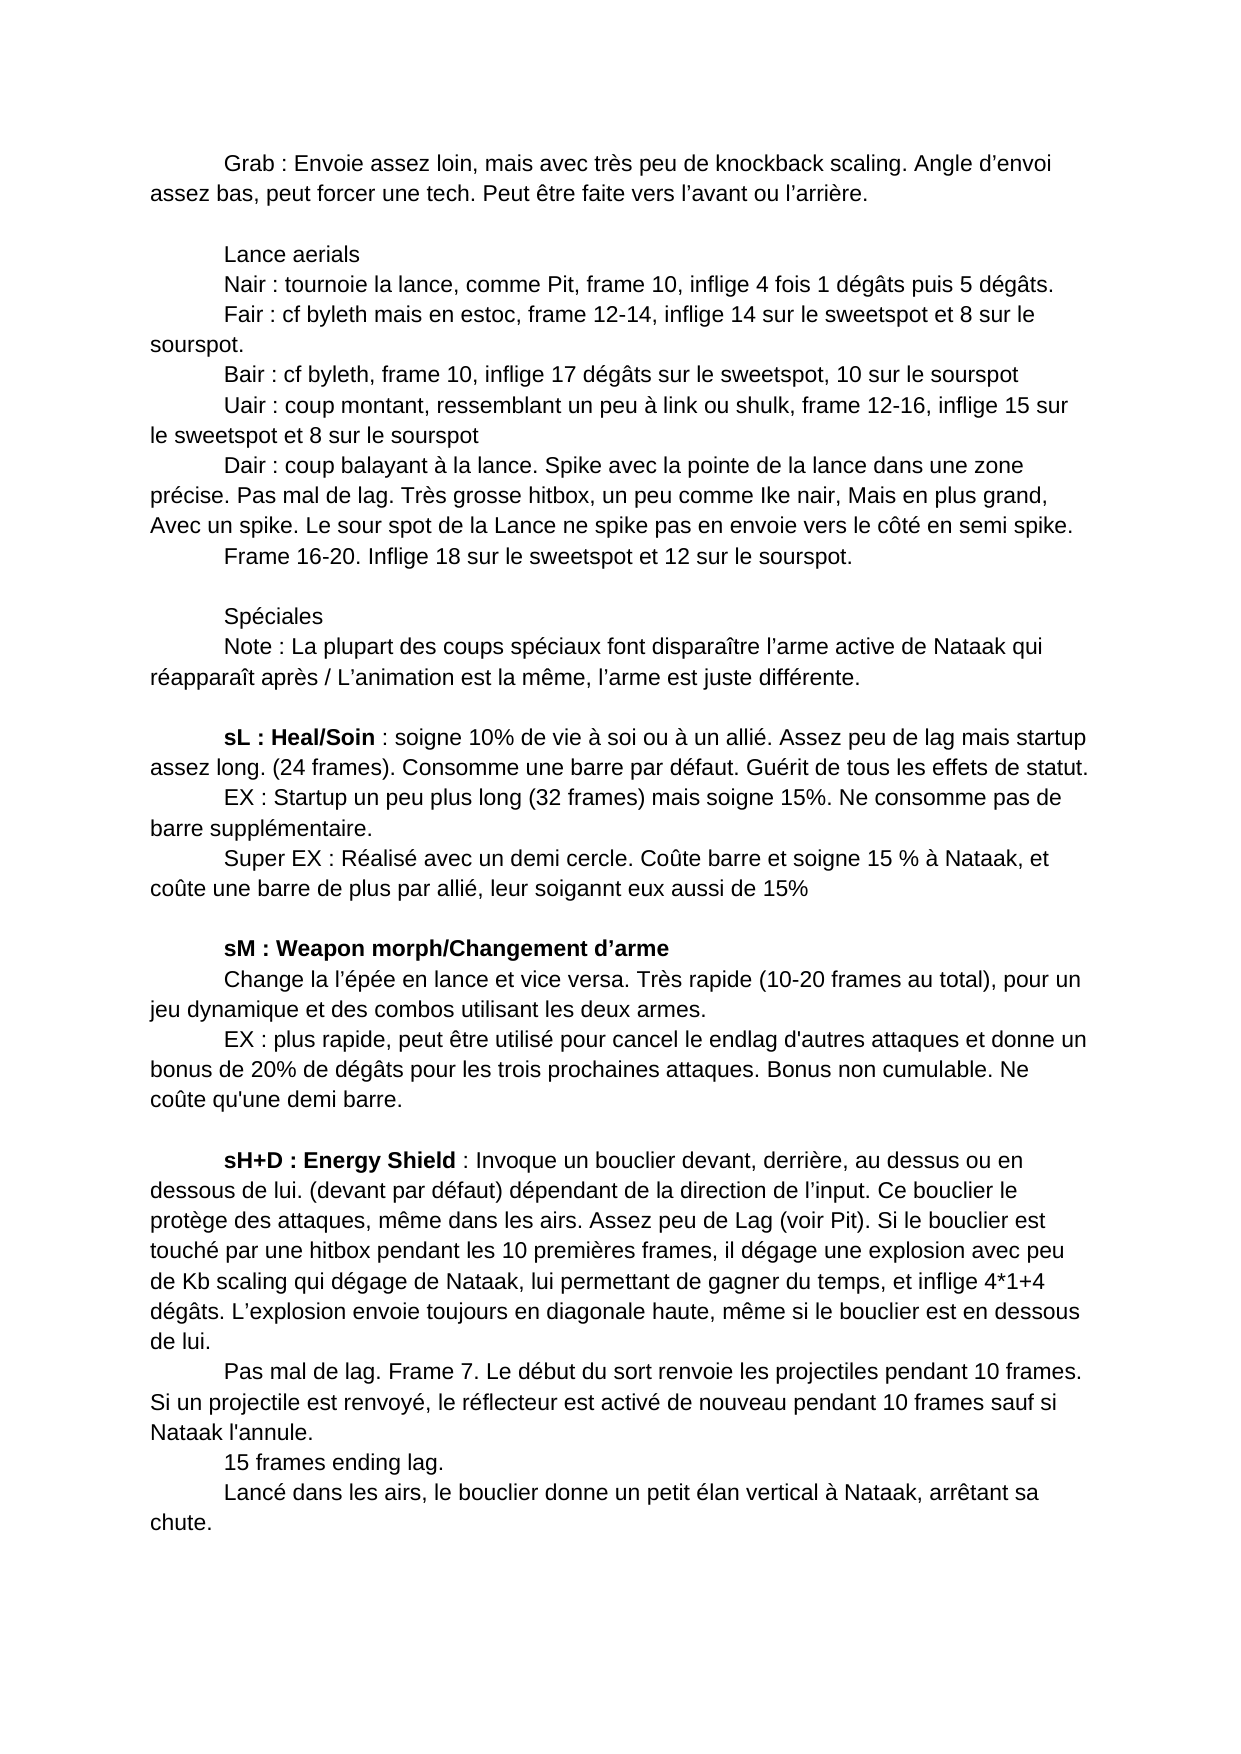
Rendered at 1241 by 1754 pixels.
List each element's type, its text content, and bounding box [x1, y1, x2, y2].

text Nair : tournoie la lance, comme Pit, frame 10, inflige 4 fois 1 dégâts puis 5 dégâts. [150, 271, 1090, 297]
text Bair : cf byleth, frame 10, inflige 17 dégâts sur le sweetspot, 10 sur le sourspot [150, 361, 1090, 388]
text EX : Startup un peu plus long (32 frames) mais soigne 15%. Ne consomme pas de barre supplémentaire. [150, 784, 1090, 841]
text 15 frames ending lag. [150, 1449, 1090, 1475]
text Dair : coup balayant à la lance. Spike avec la pointe de la lance dans une zone précise. Pas mal de lag. Très grosse hitbox, un peu comme Ike nair, Mais en plus grand, Avec un spike. Le sour spot de la Lance ne spike pas en envoie vers le côté en semi spike. [150, 452, 1090, 539]
text Pas mal de lag. Frame 7. Le début du sort renvoie les projectiles pendant 10 frames. Si un projectile est renvoyé, le réflecteur est activé de nouveau pendant 10 frames sauf si Nataak l'annule. [150, 1358, 1090, 1445]
text Frame 16-20. Inflige 18 sur le sweetspot et 12 sur le sourspot. [150, 543, 1090, 569]
text Change la l’épée en lance et vice versa. Très rapide (10-20 frames au total), pour un jeu dynamique et des combos utilisant les deux armes. [150, 966, 1090, 1022]
text sM : Weapon morph/Changement d’arme [150, 935, 1090, 962]
text Lancé dans les airs, le bouclier donne un petit élan vertical à Nataak, arrêtant sa chute. [150, 1479, 1090, 1536]
text sL : Heal/Soin : soigne 10% de vie à soi ou à un allié. Assez peu de lag mais startup assez long. (24 frames). Consomme une barre par défaut. Guérit de tous les effets de statut. [150, 724, 1090, 781]
text Fair : cf byleth mais en estoc, frame 12-14, inflige 14 sur le sweetspot et 8 sur le sourspot. [150, 301, 1090, 358]
text Note : La plupart des coups spéciaux font disparaître l’arme active de Nataak qui réapparaît après / L’animation est la même, l’arme est juste différente. [150, 633, 1090, 690]
text Spéciales [150, 603, 1090, 629]
text Uair : coup montant, ressemblant un peu à link ou shulk, frame 12-16, inflige 15 sur le sweetspot et 8 sur le sourspot [150, 392, 1090, 448]
text Grab : Envoie assez loin, mais avec très peu de knockback scaling. Angle d’envoi assez bas, peut forcer une tech. Peut être faite vers l’avant ou l’arrière. [150, 150, 1090, 207]
text EX : plus rapide, peut être utilisé pour cancel le endlag d'autres attaques et donne un bonus de 20% de dégâts pour les trois prochaines attaques. Bonus non cumulable. Ne coûte qu'une demi barre. [150, 1026, 1090, 1113]
text Lance aerials [150, 241, 1090, 267]
text sH+D : Energy Shield : Invoque un bouclier devant, derrière, au dessus ou en dessous de lui. (devant par défaut) dépendant de la direction de l’input. Ce bouclier le protège des attaques, même dans les airs. Assez peu de Lag (voir Pit). Si le bouclier est touché par une hitbox pendant les 10 premières frames, il dégage une explosion avec peu de Kb scaling qui dégage de Nataak, lui permettant de gagner du temps, et inflige 4*1+4 dégâts. L’explosion envoie toujours en diagonale haute, même si le bouclier est en dessous de lui. [150, 1147, 1090, 1354]
text Super EX : Réalisé avec un demi cercle. Coûte barre et soigne 15 % à Nataak, et coûte une barre de plus par allié, leur soigannt eux aussi de 15% [150, 845, 1090, 901]
